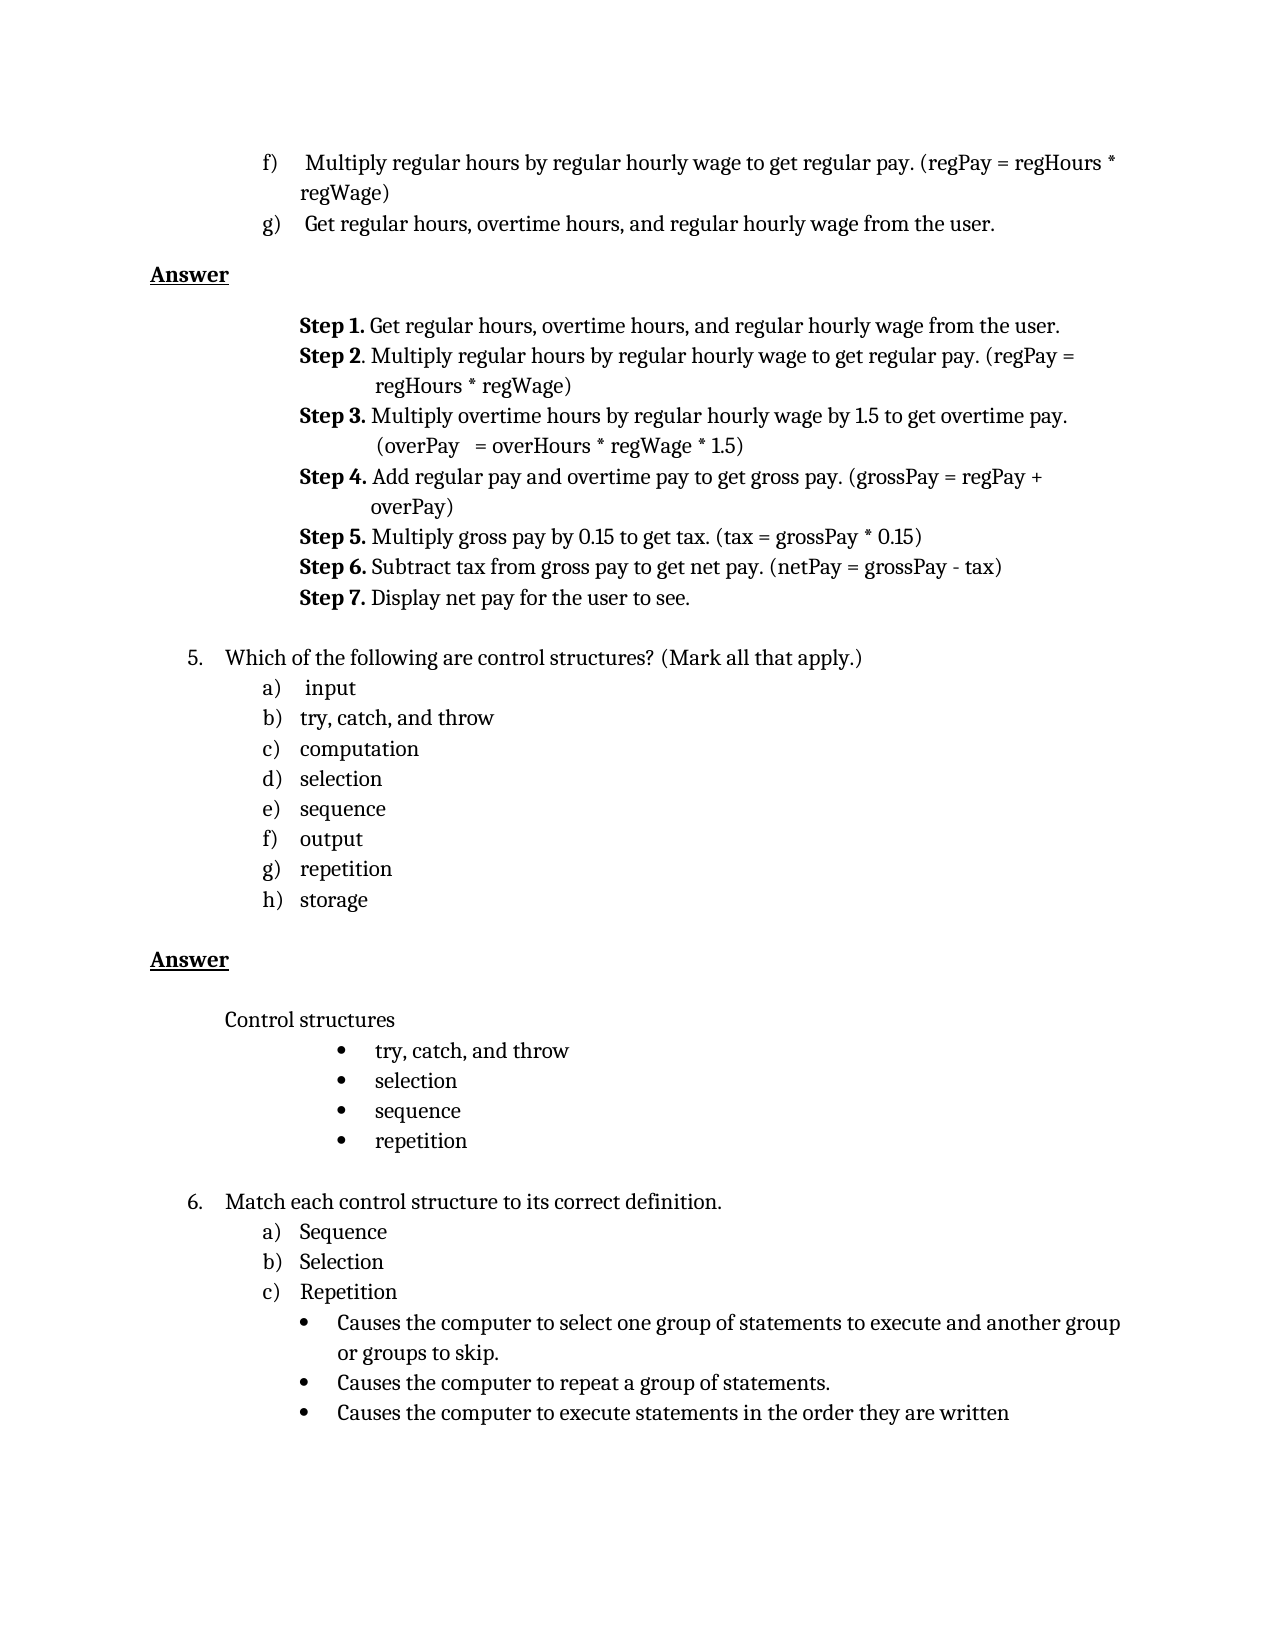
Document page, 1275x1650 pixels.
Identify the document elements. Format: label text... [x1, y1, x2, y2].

text Step 1. Get regular hours, overtime hours, and regular hourly wage from the user. [225, 312, 1125, 339]
list computation [262, 735, 1125, 762]
text Control structures [150, 1007, 1125, 1034]
list Repetition [262, 1279, 1125, 1306]
text Step 7. Display net pay for the user to see. [225, 584, 1125, 611]
text Step 2. Multiply regular hours by regular hourly wage to get regular pay. (regPay = [225, 343, 1125, 369]
list output [262, 826, 1125, 852]
text Step 4. Add regular pay and overtime pay to get gross pay. (grossPay = regPay + [300, 463, 1125, 490]
text regHours * regWage) [300, 373, 1125, 399]
text Step 5. Multiply gross pay by 0.15 to get tax. (tax = grossPay * 0.15) [225, 524, 1125, 550]
list repetition [337, 1128, 1125, 1154]
list Causes the computer to select one group of statements to execute and another group or groups to skip. [300, 1309, 1125, 1366]
list Causes the computer to repeat a group of statements. [300, 1370, 1125, 1396]
list repetition [262, 856, 1125, 883]
list storage [262, 886, 1125, 913]
list Selection [262, 1249, 1125, 1275]
text Step 6. Subtract tax from gross pay to get net pay. (netPay = grossPay - tax) [225, 554, 1125, 581]
list Match each control structure to its correct definition. [187, 1188, 1125, 1215]
list sequence [337, 1098, 1125, 1124]
list Causes the computer to execute statements in the order they are written [300, 1400, 1125, 1426]
list selection [337, 1068, 1125, 1094]
list sequence [262, 796, 1125, 822]
list Sequence [262, 1219, 1125, 1245]
list try, catch, and throw [262, 705, 1125, 732]
text (overPay = overHours * regWage * 1.5) [225, 433, 1125, 460]
text overPay) [300, 494, 1125, 520]
text Answer [150, 947, 1125, 973]
list Multiply regular hours by regular hourly wage to get regular pay. (regPay = regHours * regWage) [262, 150, 1125, 207]
list try, catch, and throw [337, 1037, 1125, 1064]
list Get regular hours, overtime hours, and regular hourly wage from the user. [262, 210, 1125, 237]
text Step 3. Multiply overtime hours by regular hourly wage by 1.5 to get overtime pay. [225, 403, 1125, 429]
list selection [262, 766, 1125, 792]
list input [262, 675, 1125, 701]
list Which of the following are control structures? (Mark all that apply.) [187, 645, 1125, 671]
text Answer [150, 261, 1125, 288]
